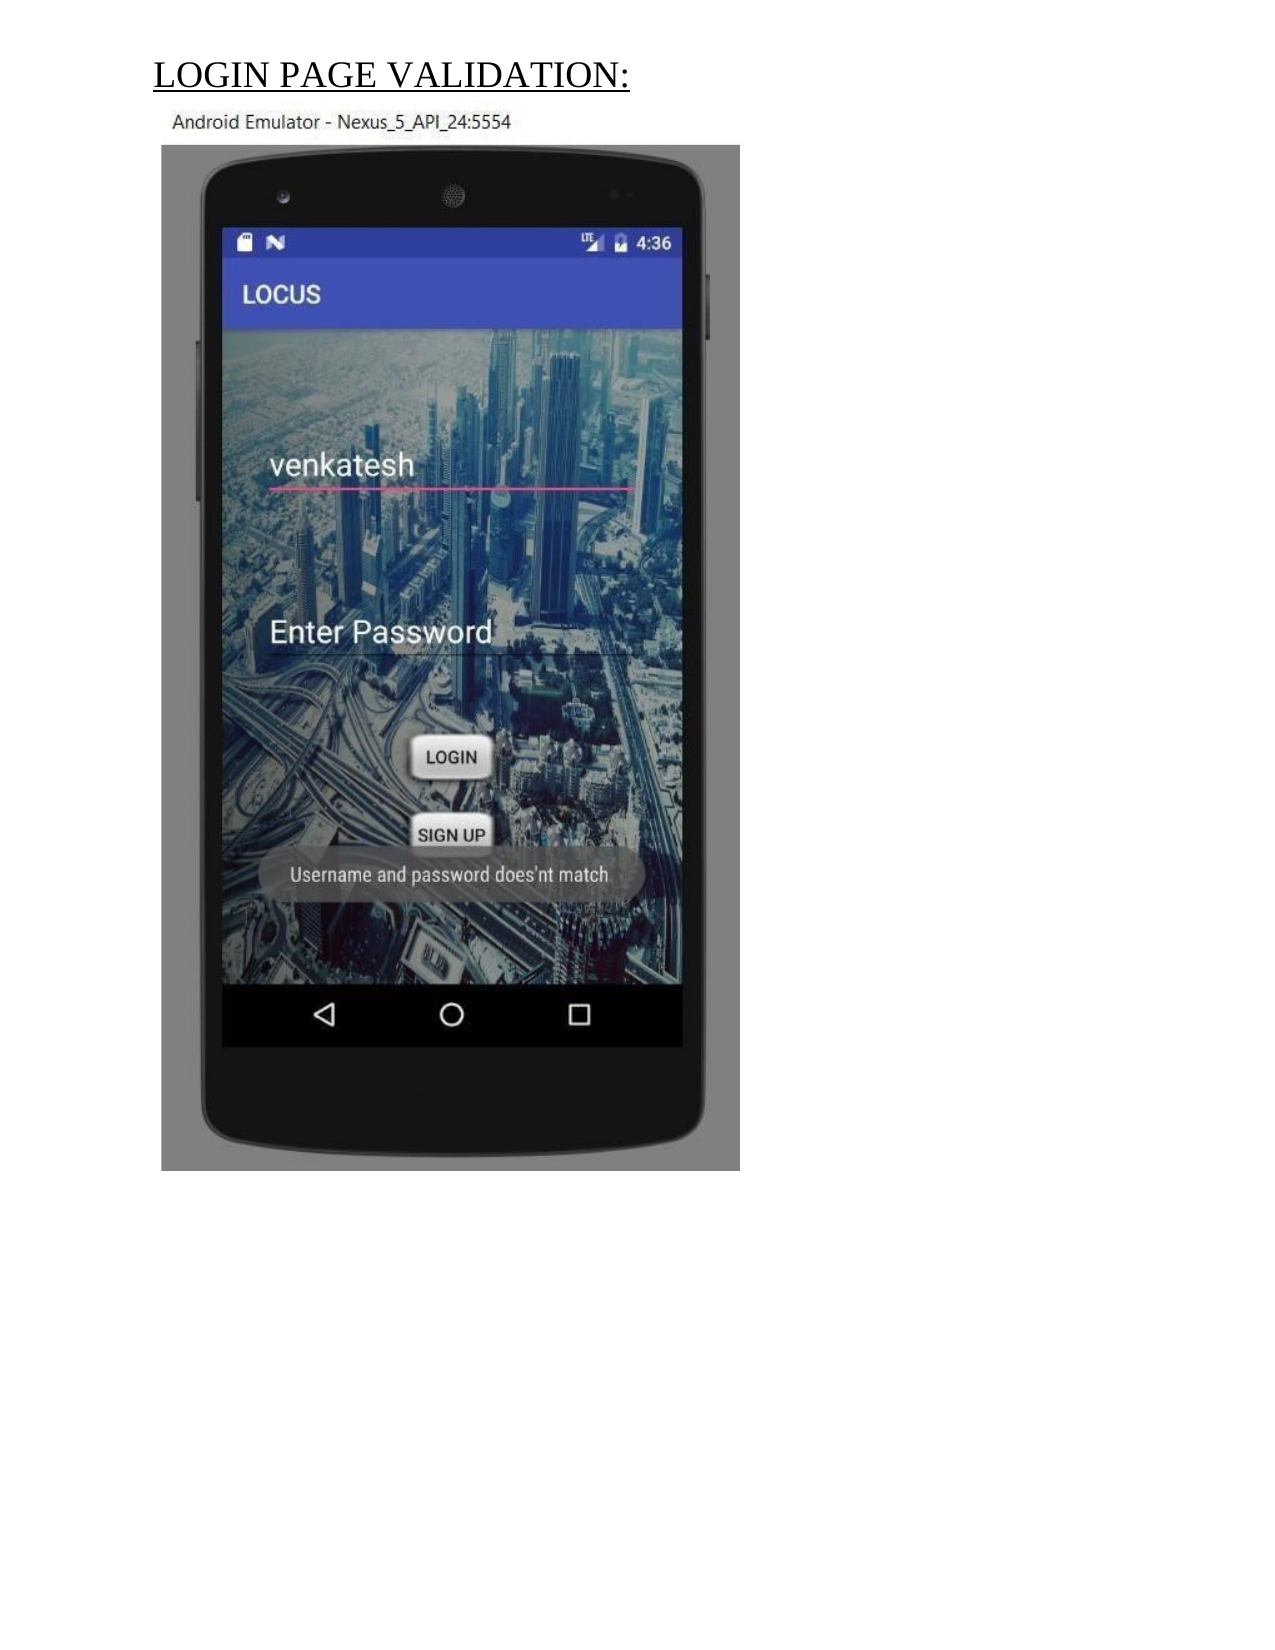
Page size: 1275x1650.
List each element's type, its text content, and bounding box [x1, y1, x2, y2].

text LOGIN PAGE VALIDATION: [136, 53, 1275, 96]
picture [161, 100, 740, 1171]
